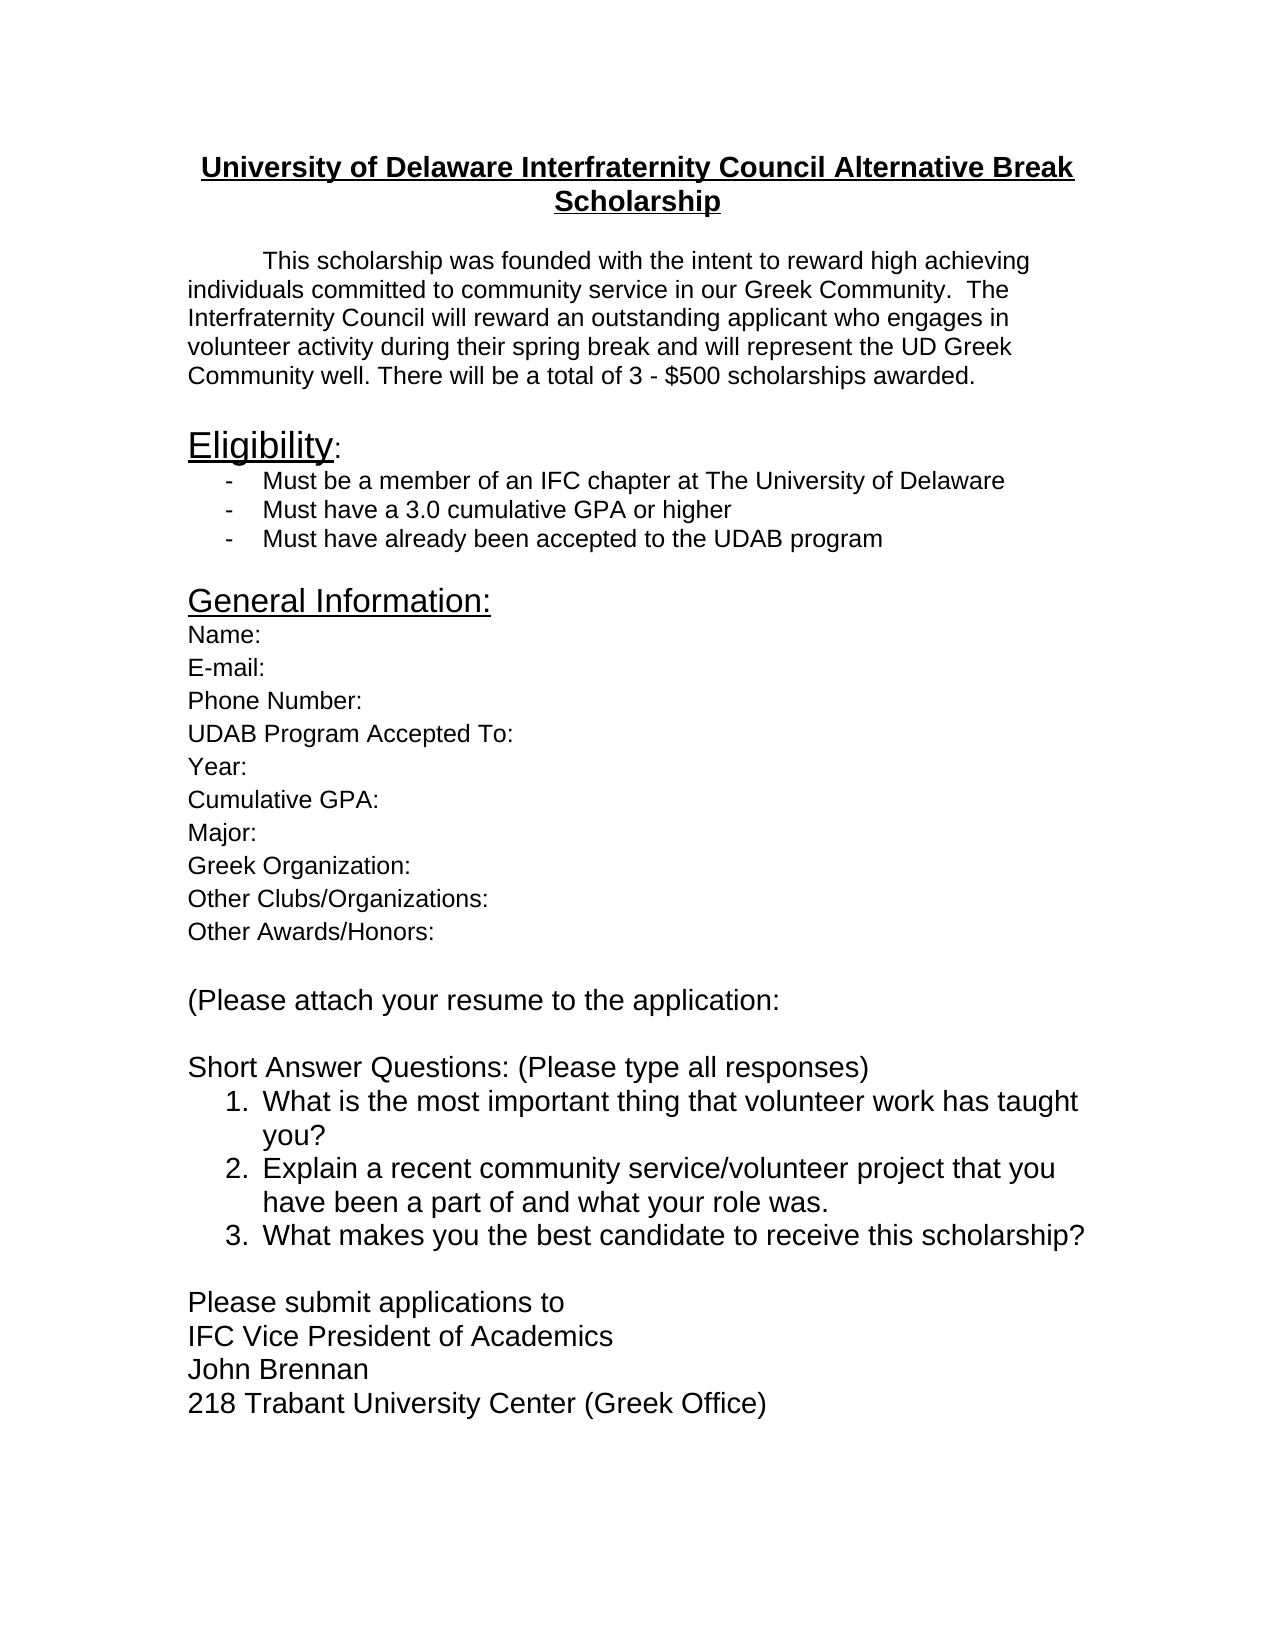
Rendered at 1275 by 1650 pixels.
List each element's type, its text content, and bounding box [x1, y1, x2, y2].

text Please submit applications to IFC Vice President of Academics [187, 1285, 1087, 1352]
text UDAB Program Accepted To: [187, 719, 1087, 747]
text John Brennan [187, 1352, 1087, 1386]
text E-mail: [187, 653, 1087, 681]
text 218 Trabant University Center (Greek Office) [187, 1386, 1087, 1419]
text Phone Number: [187, 686, 1087, 714]
list What is the most important thing that volunteer work has taught you? [225, 1084, 1087, 1151]
list What makes you the best candidate to receive this scholarship? [225, 1218, 1087, 1252]
text Eligibility: [187, 423, 1087, 466]
list Must have a 3.0 cumulative GPA or higher [225, 495, 1087, 524]
text Greek Organization: [187, 851, 1087, 879]
text (Please attach your resume to the application: [187, 983, 1087, 1017]
text This scholarship was founded with the intent to reward high achieving individuals committed to community service in our Greek Community. The Interfraternity Council will reward an outstanding applicant who engages in volunteer activity during their spring break and will represent the UD Greek Community well. There will be a total of 3 - $500 scholarships awarded. [187, 246, 1087, 389]
text Other Awards/Honors: [187, 917, 1087, 946]
text Major: [187, 818, 1087, 847]
list Must have already been accepted to the UDAB program [225, 524, 1087, 552]
text Name: [187, 620, 1087, 648]
text General Information: [187, 581, 1087, 620]
text Cumulative GPA: [187, 785, 1087, 813]
list Explain a recent community service/volunteer project that you have been a part of and what your role was. [225, 1151, 1087, 1218]
text University of Delaware Interfraternity Council Alternative Break Scholarship [187, 150, 1087, 217]
text Short Answer Questions: (Please type all responses) [187, 1051, 1087, 1084]
text Other Clubs/Organizations: [187, 884, 1087, 913]
text Year: [187, 752, 1087, 781]
list Must be a member of an IFC chapter at The University of Delaware [225, 466, 1087, 495]
